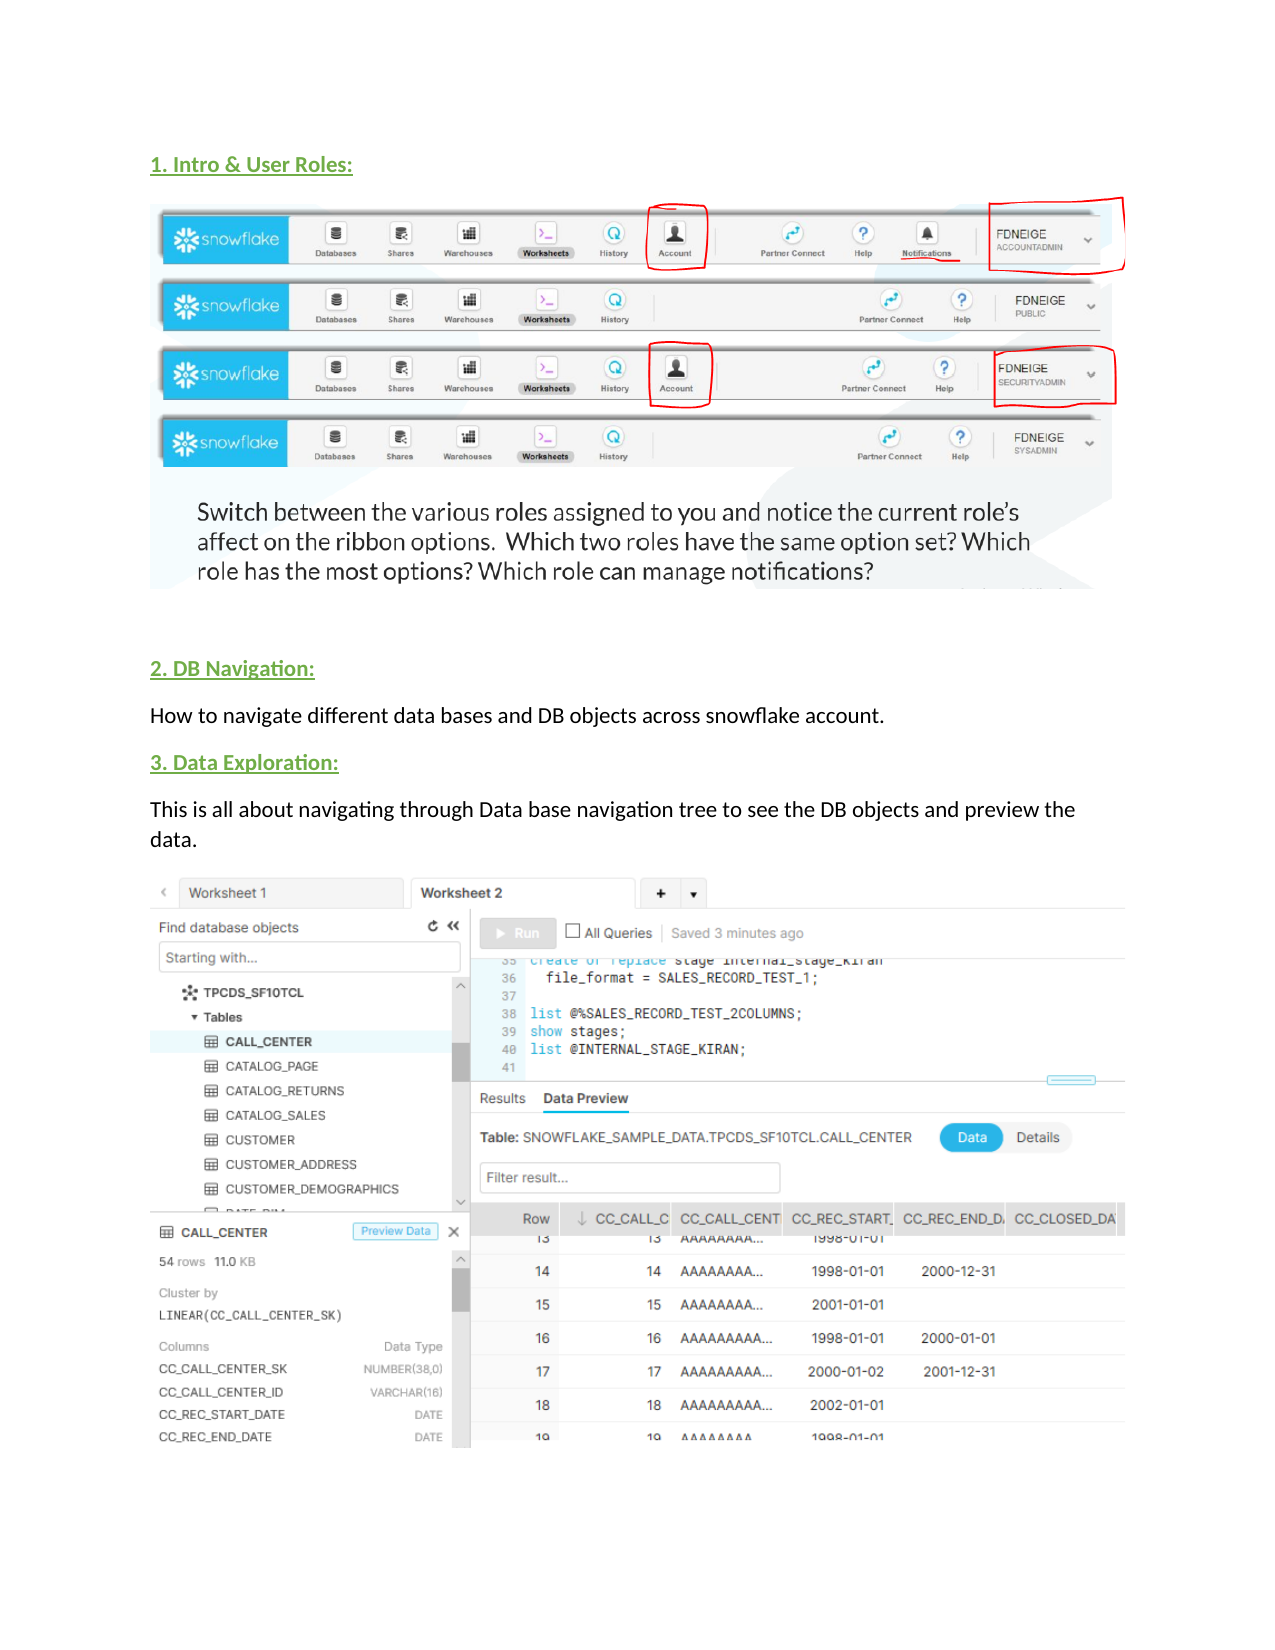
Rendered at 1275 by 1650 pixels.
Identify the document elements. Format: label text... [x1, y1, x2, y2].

picture [150, 872, 1125, 1448]
text 1. Intro & User Roles: [150, 150, 1125, 178]
text 3. Data Exploration: [150, 748, 1125, 776]
picture [150, 196, 1125, 589]
text 2. DB Navigation: [150, 654, 1125, 682]
text How to navigate different data bases and DB objects across snowflake account. [150, 701, 1125, 729]
text This is all about navigating through Data base navigation tree to see the DB objects and preview the data. [150, 795, 1125, 853]
